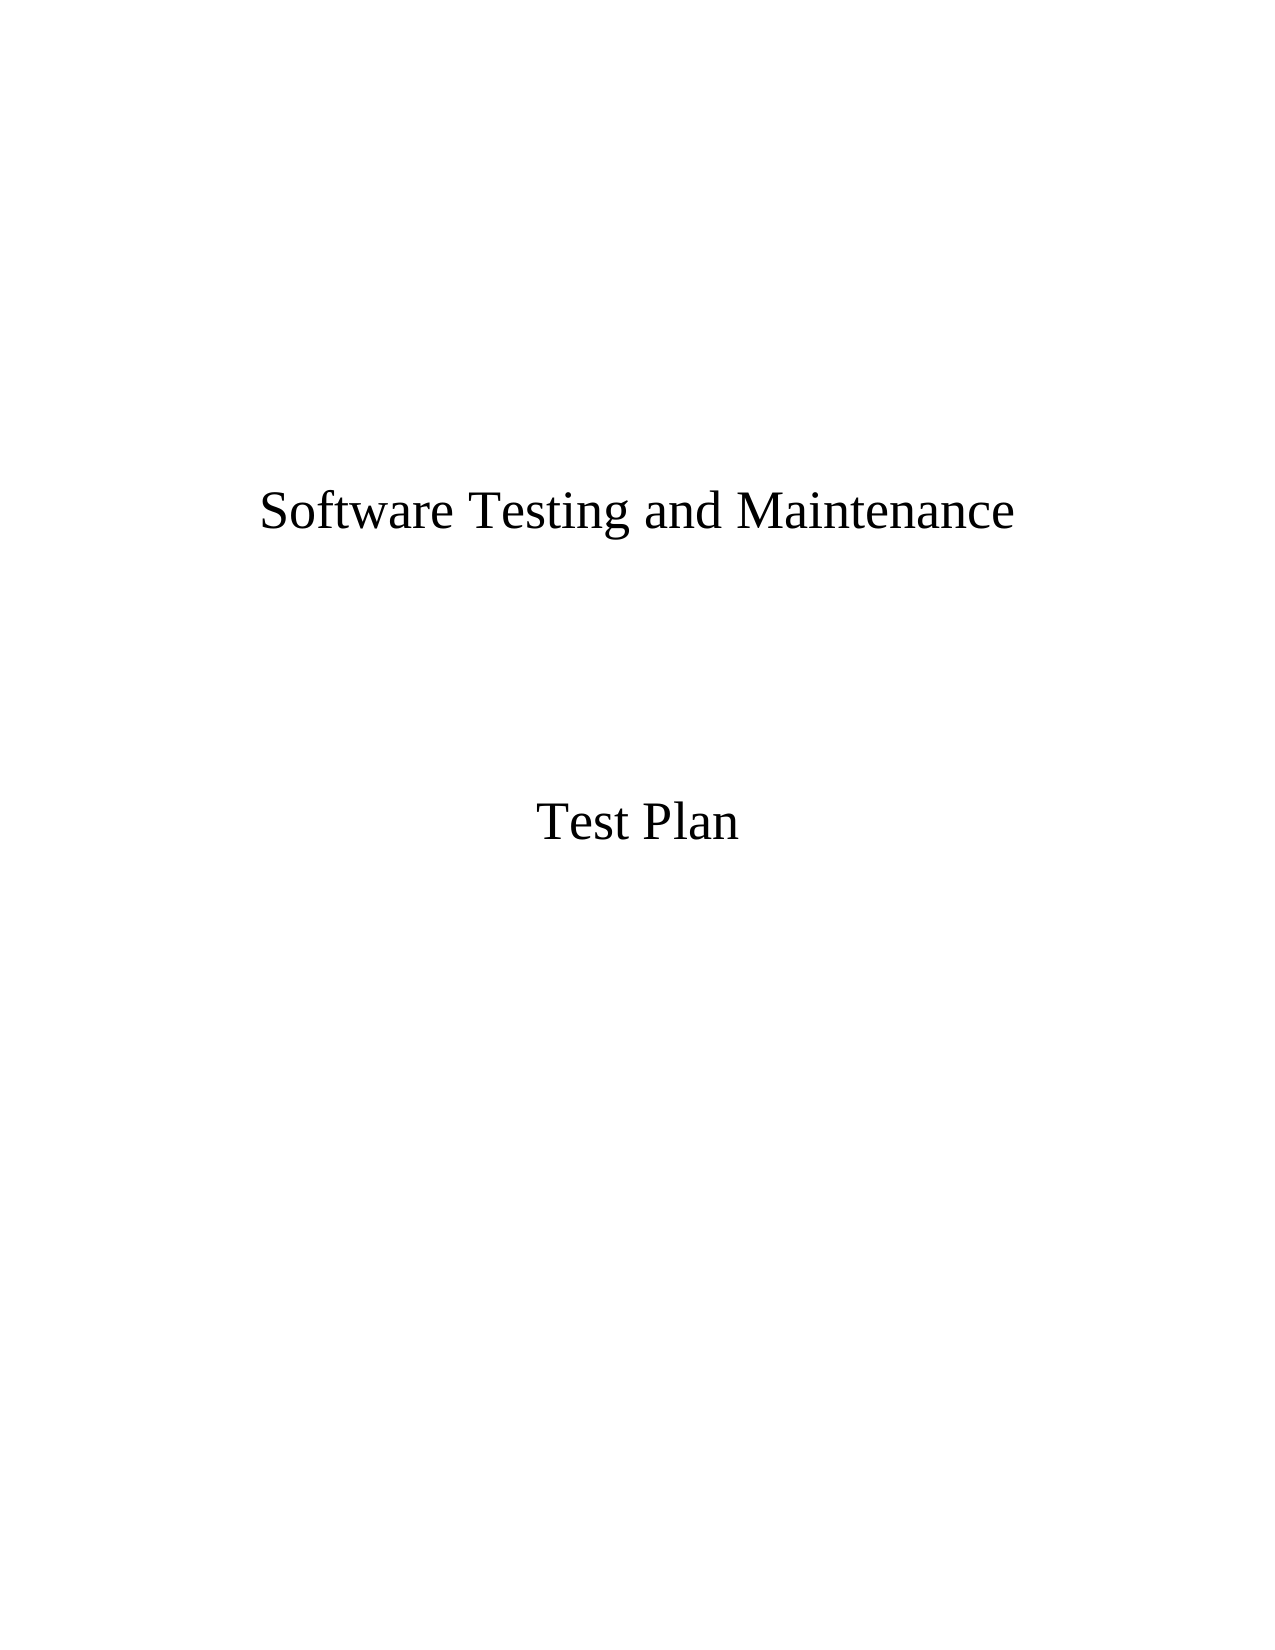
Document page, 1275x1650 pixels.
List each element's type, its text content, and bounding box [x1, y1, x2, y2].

text Software Testing and Maintenance [225, 477, 1050, 540]
text Test Plan [225, 789, 1050, 851]
